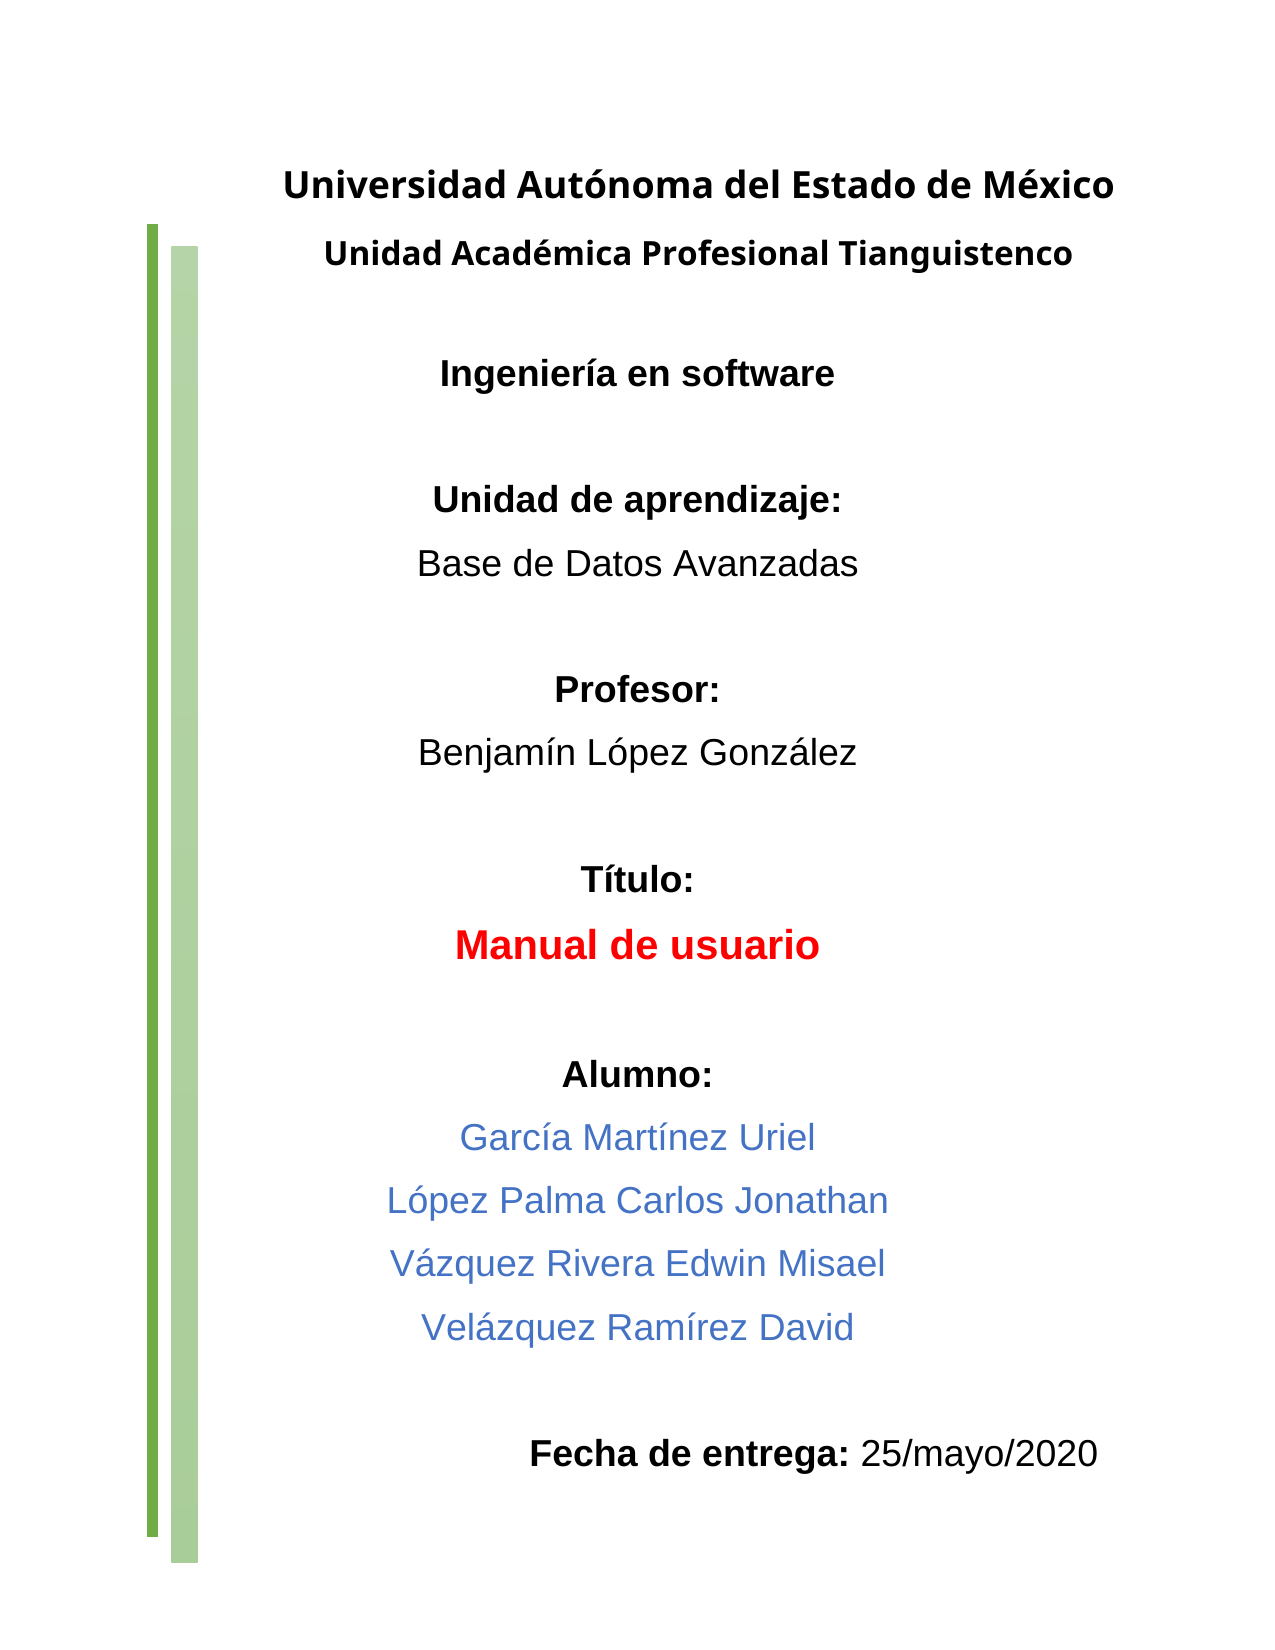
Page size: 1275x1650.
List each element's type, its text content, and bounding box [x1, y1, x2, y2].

text García Martínez Uriel [198, 1115, 1098, 1158]
text Profesor: [198, 667, 1098, 710]
text Base de Datos Avanzadas [198, 541, 1098, 584]
text Alumno: [198, 1052, 1098, 1095]
text Unidad de aprendizaje: [198, 478, 1098, 521]
text Vázquez Rivera Edwin Misael [198, 1241, 1098, 1284]
text Manual de usuario [198, 920, 1098, 968]
text Título: [198, 857, 1098, 900]
text López Palma Carlos Jonathan [198, 1178, 1098, 1221]
text Ingeniería en software [198, 351, 1098, 394]
text Fecha de entrega: 25/mayo/2020 [198, 1431, 1098, 1474]
text Benjamín López González [198, 731, 1098, 774]
text Velázquez Ramírez David [198, 1305, 1098, 1348]
